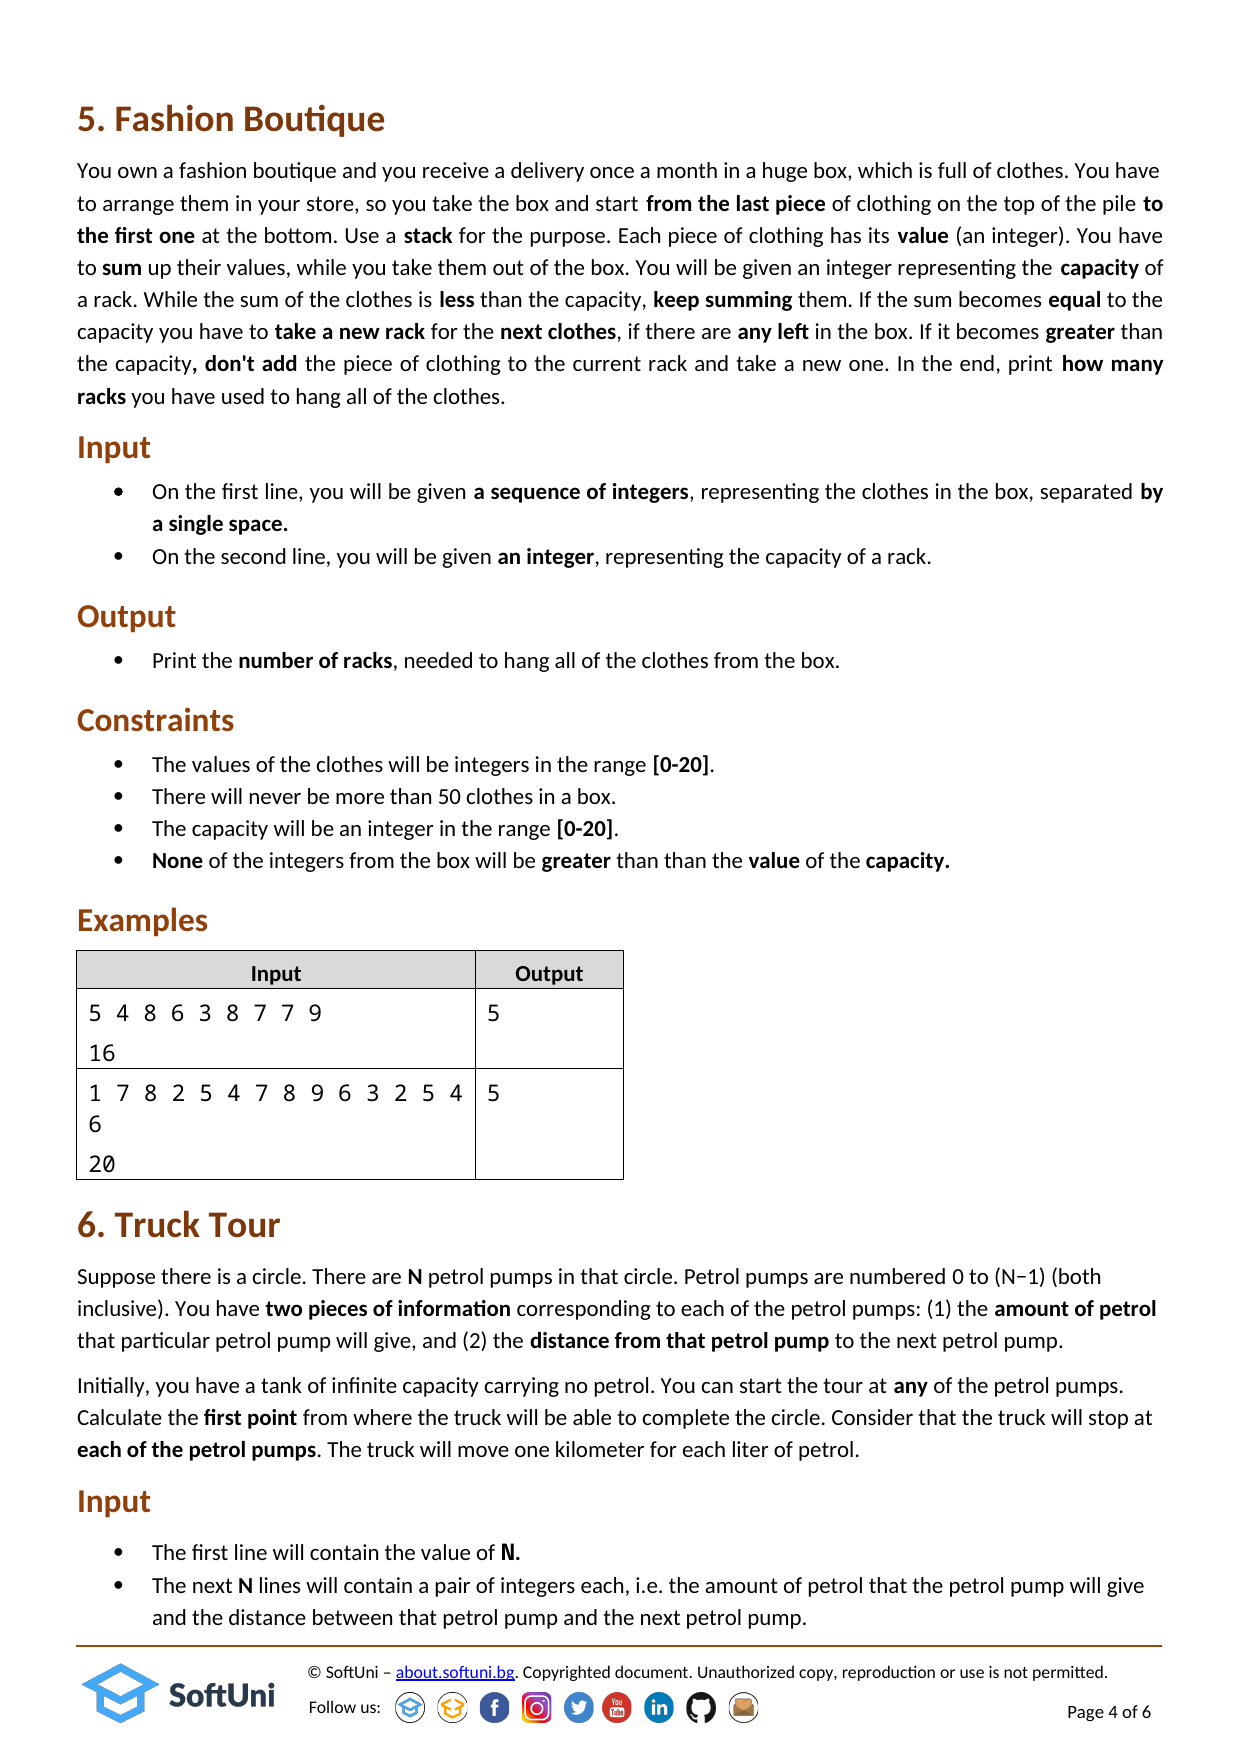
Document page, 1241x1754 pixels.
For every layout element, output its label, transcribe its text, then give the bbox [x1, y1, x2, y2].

picture [395, 1692, 425, 1723]
picture [437, 1692, 468, 1723]
picture [658, 1705, 667, 1714]
picture [564, 1692, 594, 1723]
list The capacity will be an integer in the range [0-20]. [114, 814, 1163, 842]
text Suppose there is a circle. There are N petrol pumps in that circle. Petrol pumps are numbered 0 to (N−1) (both inclusive). You have two pieces of information corresponding to each of the petrol pumps: (1) the amount of petrol that particular petrol pump will give, and (2) the distance from that petrol pump to the next petrol pump. [77, 1262, 1163, 1354]
list There will never be more than 50 clothes in a box. [114, 782, 1163, 810]
subtitle Input [77, 426, 1163, 467]
subtitle Input [77, 1480, 1163, 1521]
text You own a fashion boutique and you receive a delivery once a month in a huge box, which is full of clothes. You have to arrange them in your store, so you take the box and start from the last piece of clothing on the top of the pile to the first one at the bottom. Use a stack for the purpose. Each piece of clothing has its value (an integer). You have to sum up their values, while you take them out of the box. You will be given an integer representing the capacity of a rack. While the sum of the clothes is less than the capacity, keep summing them. If the sum becomes equal to the capacity you have to take a new rack for the next clothes, if there are any left in the box. If it becomes greater than the capacity, don't add the piece of clothing to the current rack and take a new one. In the end, print how many racks you have used to hang all of the clothes. [77, 156, 1163, 410]
list None of the integers from the box will be greater than than the value of the capacity. [114, 846, 1163, 874]
table_cell 1 7 8 2 5 4 7 8 9 6 3 2 5 4 6 20 [77, 1069, 475, 1179]
table_cell 5 [476, 1069, 623, 1179]
table_header Output [476, 951, 623, 988]
picture [75, 1658, 281, 1729]
picture [522, 1692, 552, 1723]
subtitle Constraints [77, 699, 1163, 739]
picture [479, 1692, 510, 1723]
picture [644, 1692, 653, 1701]
list Print the number of racks, needed to hang all of the clothes from the box. [114, 646, 1163, 674]
subtitle Output [77, 595, 1163, 636]
list The next N lines will contain a pair of integers each, i.e. the amount of petrol that the petrol pump will give and the distance between that petrol pump and the next petrol pump. [114, 1571, 1163, 1632]
picture [728, 1692, 759, 1723]
subtitle Fashion Boutique [77, 95, 1163, 141]
text Initially, you have a tank of infinite capacity carrying no petrol. You can start the tour at any of the petrol pumps. Calculate the first point from where the truck will be able to complete the circle. Consider that the truck will stop at each of the petrol pumps. The truck will move one kilometer for each liter of petrol. [77, 1371, 1163, 1464]
table_cell 5 [476, 989, 623, 1068]
picture [686, 1692, 716, 1723]
list The values of the clothes will be integers in the range [0-20]. [114, 750, 1163, 778]
list On the first line, you will be given a sequence of integers, representing the clothes in the box, separated by a single space. [114, 477, 1163, 538]
subtitle Examples [77, 899, 1163, 940]
picture [665, 1692, 674, 1701]
subtitle Truck Tour [77, 1201, 1163, 1247]
table_cell 5 4 8 6 3 8 7 7 9 16 [77, 989, 475, 1068]
table_header Input [77, 951, 475, 988]
list The first line will contain the value of N. [114, 1535, 1163, 1567]
picture [665, 1714, 674, 1723]
picture [602, 1692, 632, 1723]
picture [644, 1714, 653, 1723]
list On the second line, you will be given an integer, representing the capacity of a rack. [114, 542, 1163, 570]
